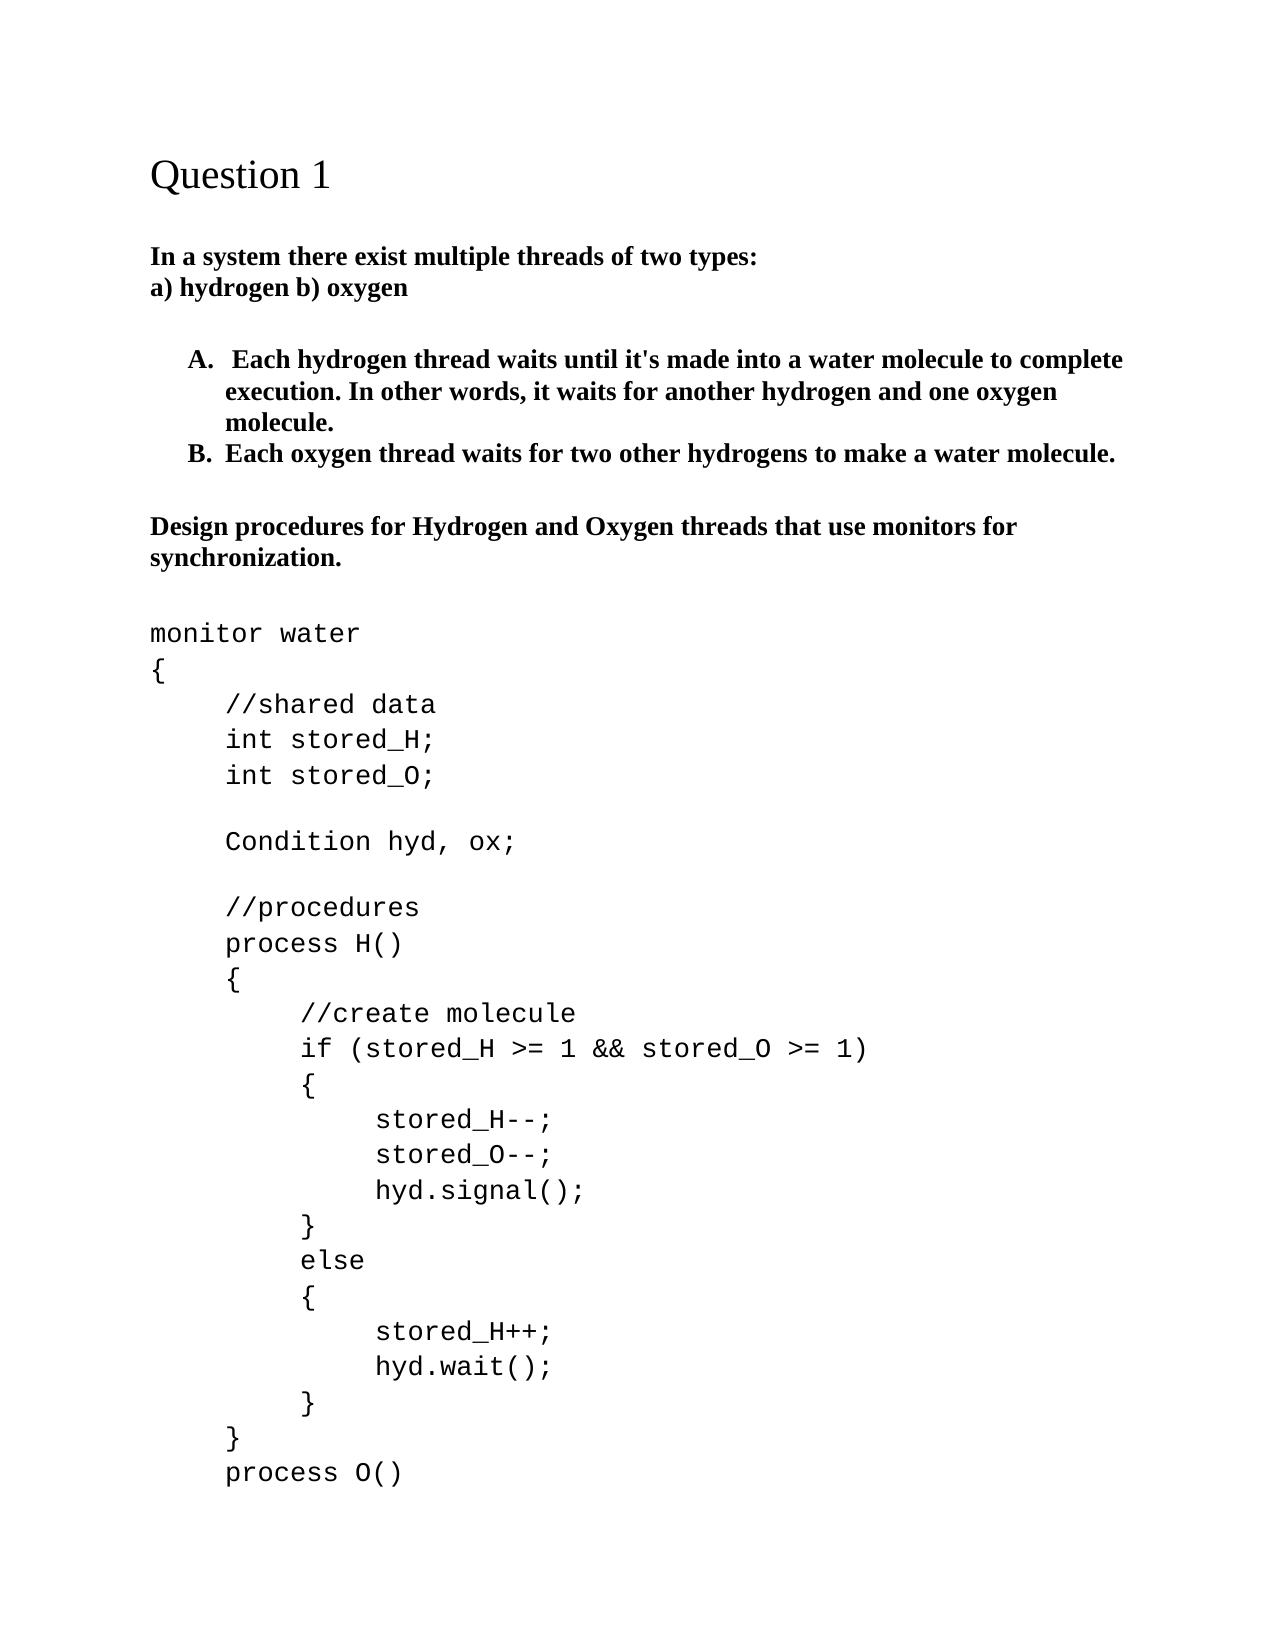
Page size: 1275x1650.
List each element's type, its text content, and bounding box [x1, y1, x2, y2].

text process H() [150, 929, 1125, 960]
text process O() [150, 1459, 1125, 1490]
text } [300, 1212, 1125, 1243]
text int stored_H; [150, 726, 1125, 757]
text stored_H--; [300, 1106, 1125, 1137]
text //create molecule [150, 1000, 1125, 1031]
text if (stored_H >= 1 && stored_O >= 1) [150, 1035, 1125, 1066]
text //shared data [150, 691, 1125, 722]
subtitle Question 1 [150, 150, 1125, 198]
subtitle In a system there exist multiple threads of two types: a) hydrogen b) oxygen [150, 239, 1125, 302]
subtitle Each hydrogen thread waits until it's made into a water molecule to complete execution. In other words, it waits for another hydrogen and one oxygen molecule. [187, 343, 1125, 437]
text hyd.wait(); [300, 1353, 1125, 1384]
text Condition hyd, ox; [150, 828, 1125, 858]
text { [300, 1282, 1125, 1313]
text { [150, 656, 1125, 686]
text { [150, 1071, 1125, 1101]
text //procedures [150, 894, 1125, 925]
text { [150, 965, 1125, 995]
subtitle Design procedures for Hydrogen and Oxygen threads that use monitors for synchronization. [150, 510, 1125, 572]
text } [300, 1388, 1125, 1419]
subtitle Each oxygen thread waits for two other hydrogens to make a water molecule. [187, 437, 1125, 468]
text stored_H++; [300, 1318, 1125, 1348]
text hyd.signal(); [300, 1177, 1125, 1207]
text else [300, 1247, 1125, 1278]
text monitor water [150, 620, 1125, 651]
text } [150, 1424, 1125, 1454]
text int stored_O; [150, 762, 1125, 792]
text stored_O--; [300, 1141, 1125, 1172]
